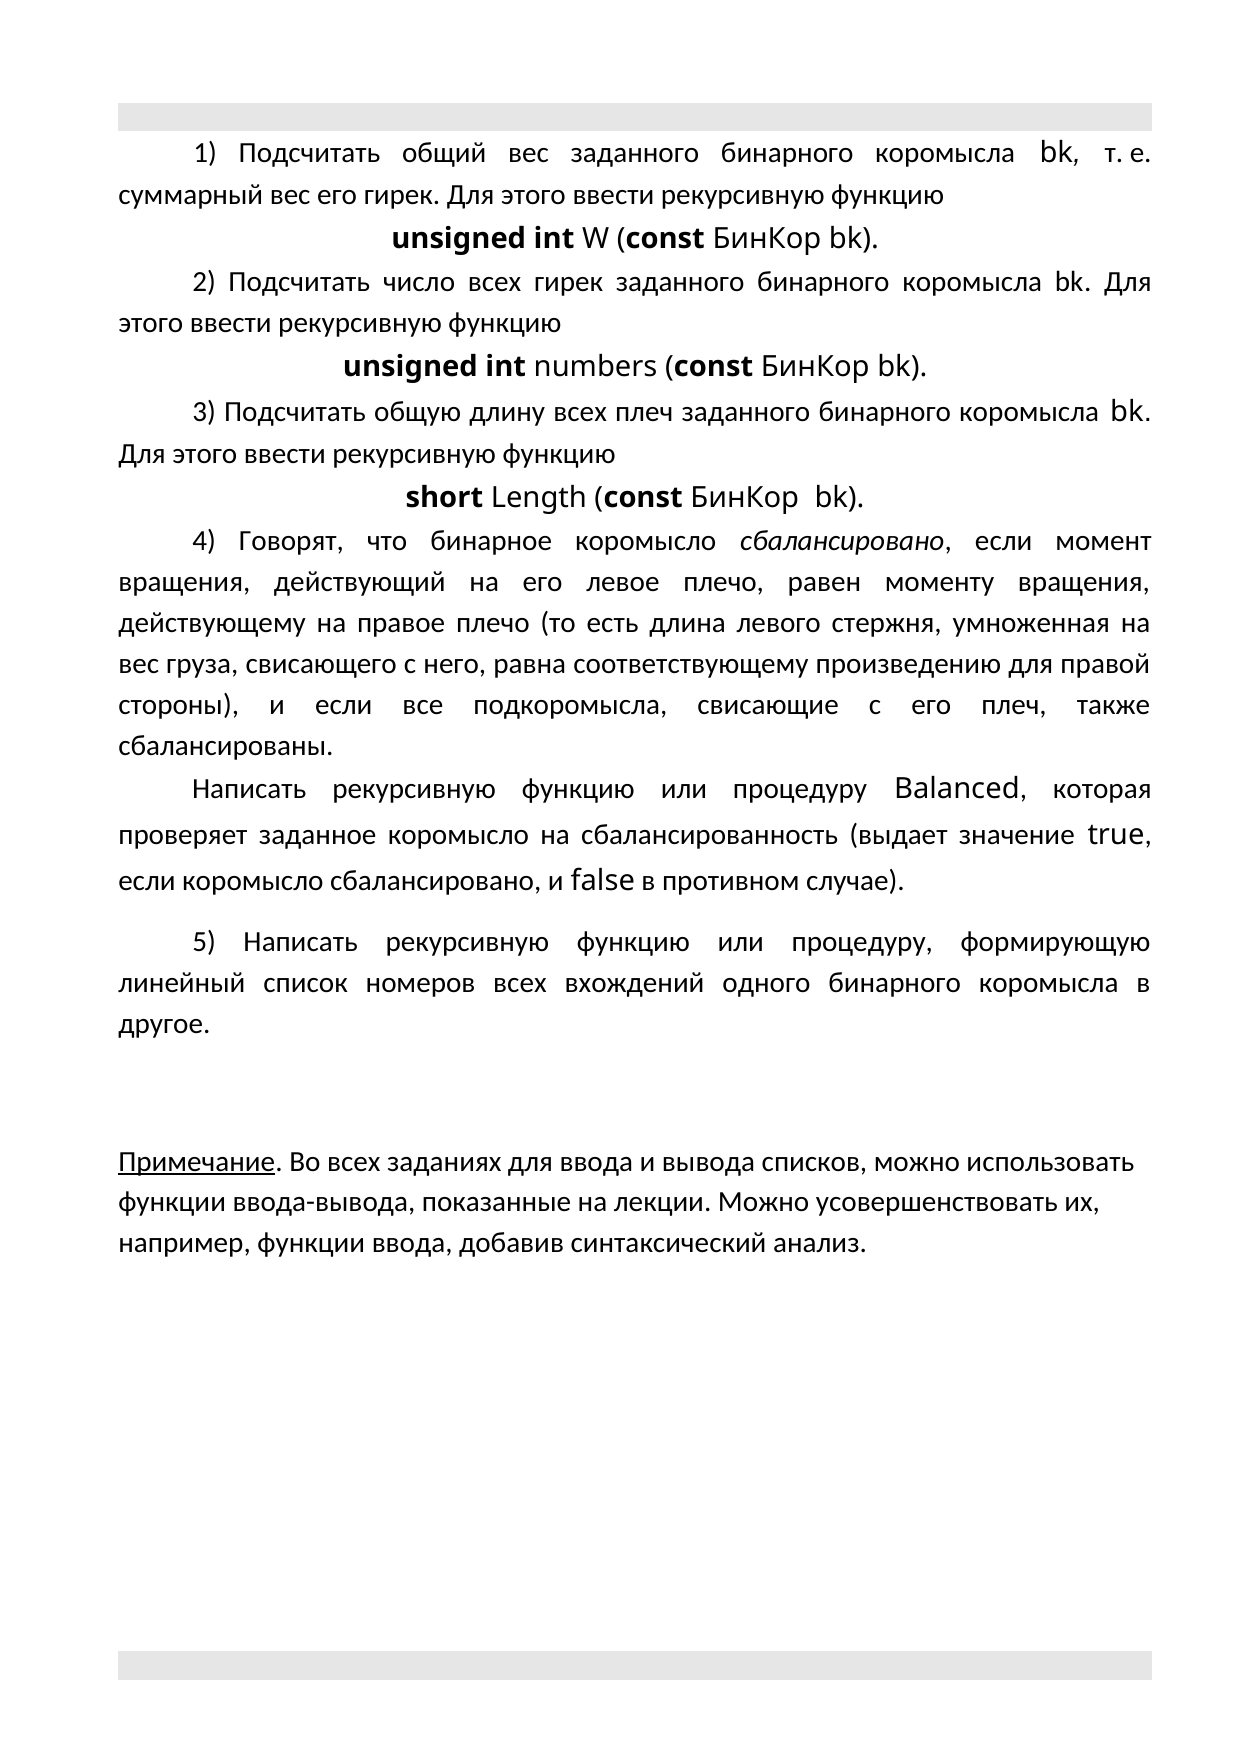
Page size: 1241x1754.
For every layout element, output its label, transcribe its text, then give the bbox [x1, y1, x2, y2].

text 3) Подсчитать общую длину всех плеч заданного бинарного коромысла bk. Для этого ввести рекурсивную функцию [118, 390, 1152, 471]
text unsigned int numbers (const БинКор bk). [118, 345, 1152, 384]
text 2) Подсчитать число всех гирек заданного бинарного коромысла bk. Для этого ввести рекурсивную функцию [118, 263, 1152, 339]
text Написать рекурсивную функцию или процедуру Balanced, которая проверяет заданное коромысло на сбалансированность (выдает значение true, если коромысло сбалансировано, и false в противном случае). [118, 768, 1152, 898]
text 4) Говорят, что бинарное коромысло сбалансировано, если момент вращения, действующий на его левое плечо, равен моменту вращения, действующему на правое плечо (то есть длина левого стержня, умноженная на вес груза, свисающего с него, равна соответствующему произведению для правой стороны), и если все подкоромысла, свисающие с его плеч, также сбалансированы. [118, 522, 1152, 762]
text 1) Подсчитать общий вес заданного бинарного коромысла bk, т. е. суммарный вес его гирек. Для этого ввести рекурсивную функцию [118, 131, 1152, 212]
text short Length (const БинКор bk). [118, 476, 1152, 516]
text unsigned int W (const БинКор bk). [118, 217, 1152, 257]
text Примечание. Во всех заданиях для ввода и вывода списков, можно использовать функции ввода-вывода, показанные на лекции. Можно усовершенствовать их, например, функции ввода, добавив синтаксический анализ. [118, 1143, 1152, 1260]
text 5) Написать рекурсивную функцию или процедуру, формирующую линейный список номеров всех вхождений одного бинарного коромысла в другое. [118, 923, 1152, 1041]
